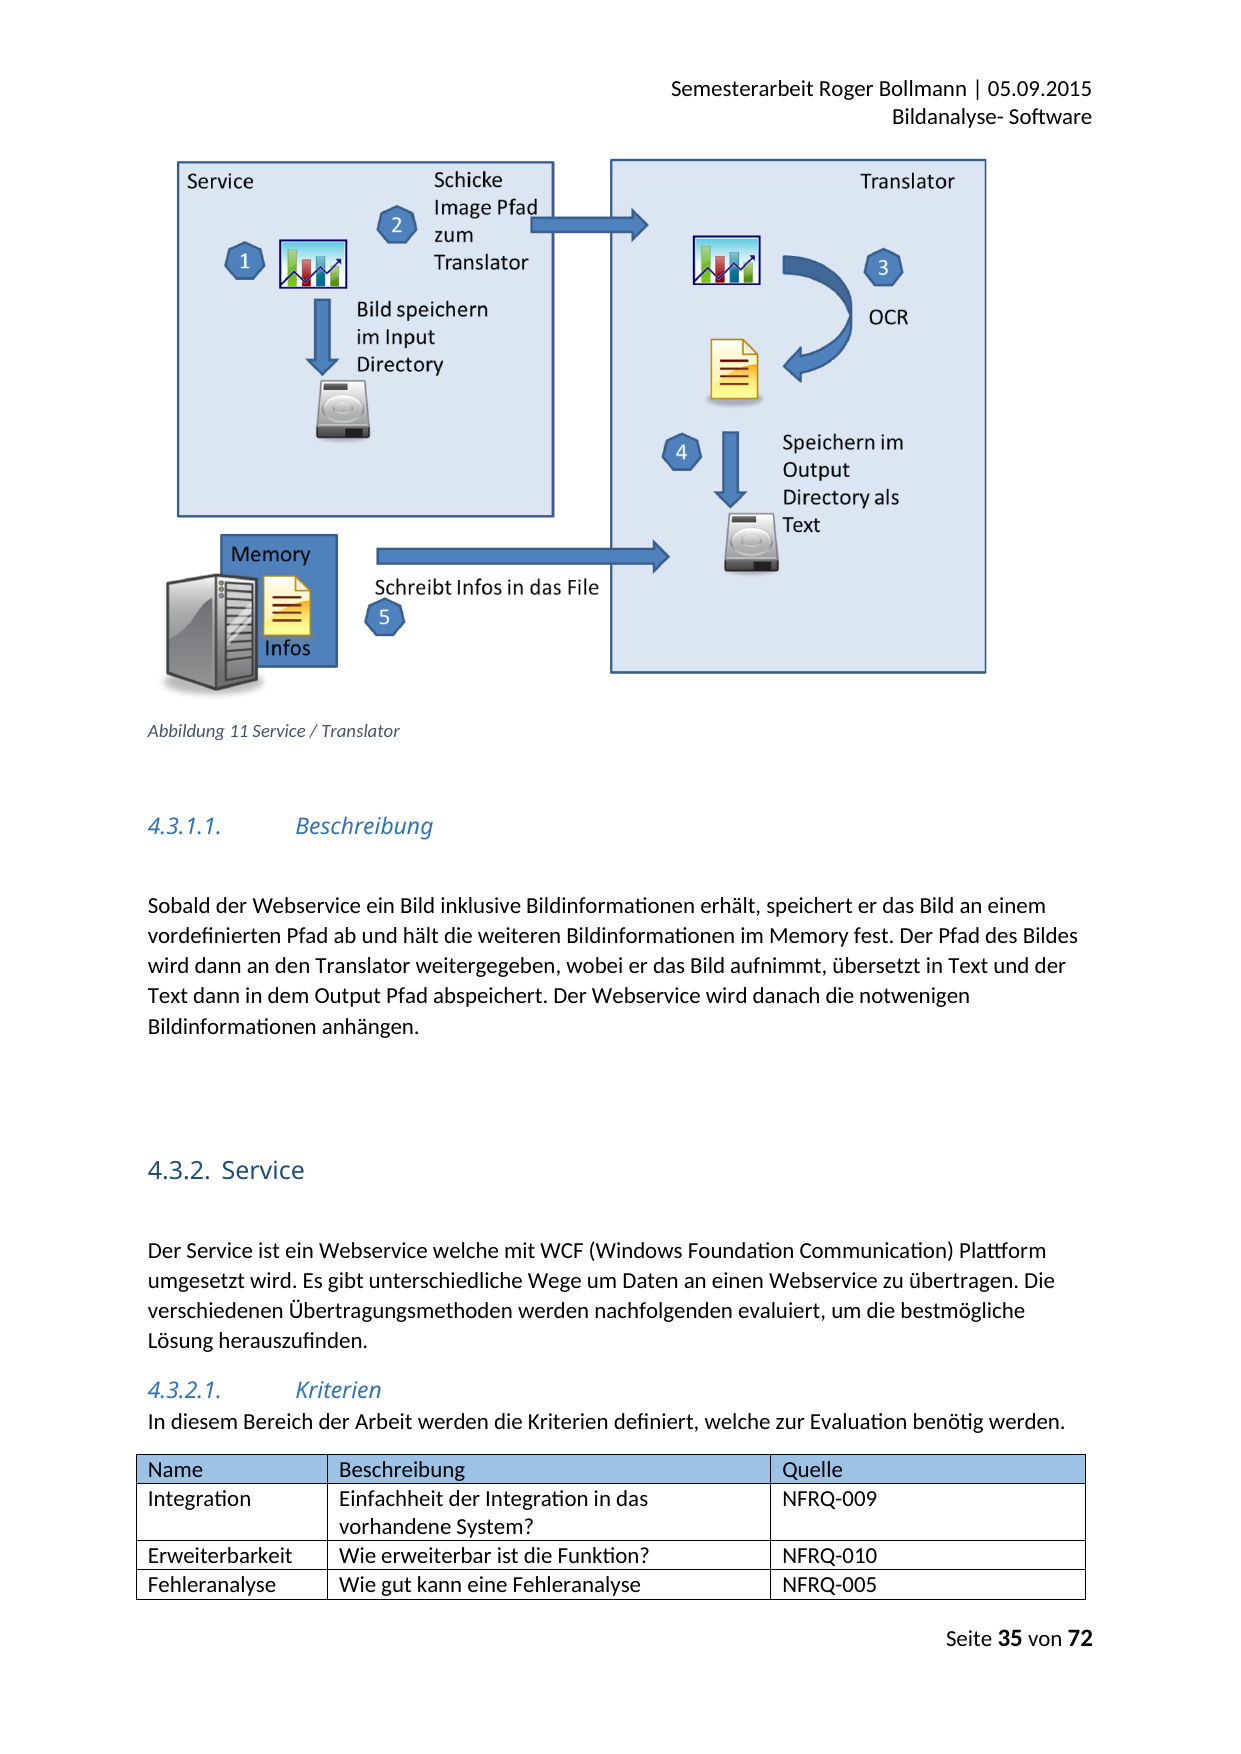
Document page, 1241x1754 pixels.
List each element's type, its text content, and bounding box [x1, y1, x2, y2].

table_cell Integration [137, 1484, 327, 1540]
table_cell Einfachheit der Integration in das vorhandene System? [328, 1484, 770, 1540]
text In diesem Bereich der Arbeit werden die Kriterien definiert, welche zur Evaluation benötig werden. [148, 1407, 1093, 1435]
table_header Beschreibung [328, 1455, 770, 1483]
picture [147, 157, 987, 701]
table_cell NFRQ-005 [771, 1570, 1085, 1598]
table_header Name [137, 1455, 327, 1483]
text Der Service ist ein Webservice welche mit WCF (Windows Foundation Communication) Plattform umgesetzt wird. Es gibt unterschiedliche Wege um Daten an einen Webservice zu übertragen. Die verschiedenen Übertragungsmethoden werden nachfolgenden evaluiert, um die bestmögliche Lösung herauszufinden. [148, 1236, 1093, 1355]
text Sobald der Webservice ein Bild inklusive Bildinformationen erhält, speichert er das Bild an einem vordefinierten Pfad ab und hält die weiteren Bildinformationen im Memory fest. Der Pfad des Bildes wird dann an den Translator weitergegeben, wobei er das Bild aufnimmt, übersetzt in Text und der Text dann in dem Output Pfad abspeichert. Der Webservice wird danach die notwenigen Bildinformationen anhängen. [148, 891, 1093, 1040]
subtitle Service [148, 1152, 1093, 1186]
table_cell Fehleranalyse [137, 1570, 327, 1598]
table_cell Wie erweiterbar ist die Funktion? [328, 1541, 770, 1569]
table_cell NFRQ-010 [771, 1541, 1085, 1569]
text Abbildung 11 Service / Translator [148, 720, 1093, 743]
table_header Quelle [771, 1455, 1085, 1483]
subtitle Beschreibung [148, 810, 1093, 842]
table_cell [328, 1570, 770, 1598]
table_cell NFRQ-009 [771, 1484, 1085, 1540]
subtitle Kriterien [148, 1373, 1093, 1405]
table_cell Erweiterbarkeit [137, 1541, 327, 1569]
